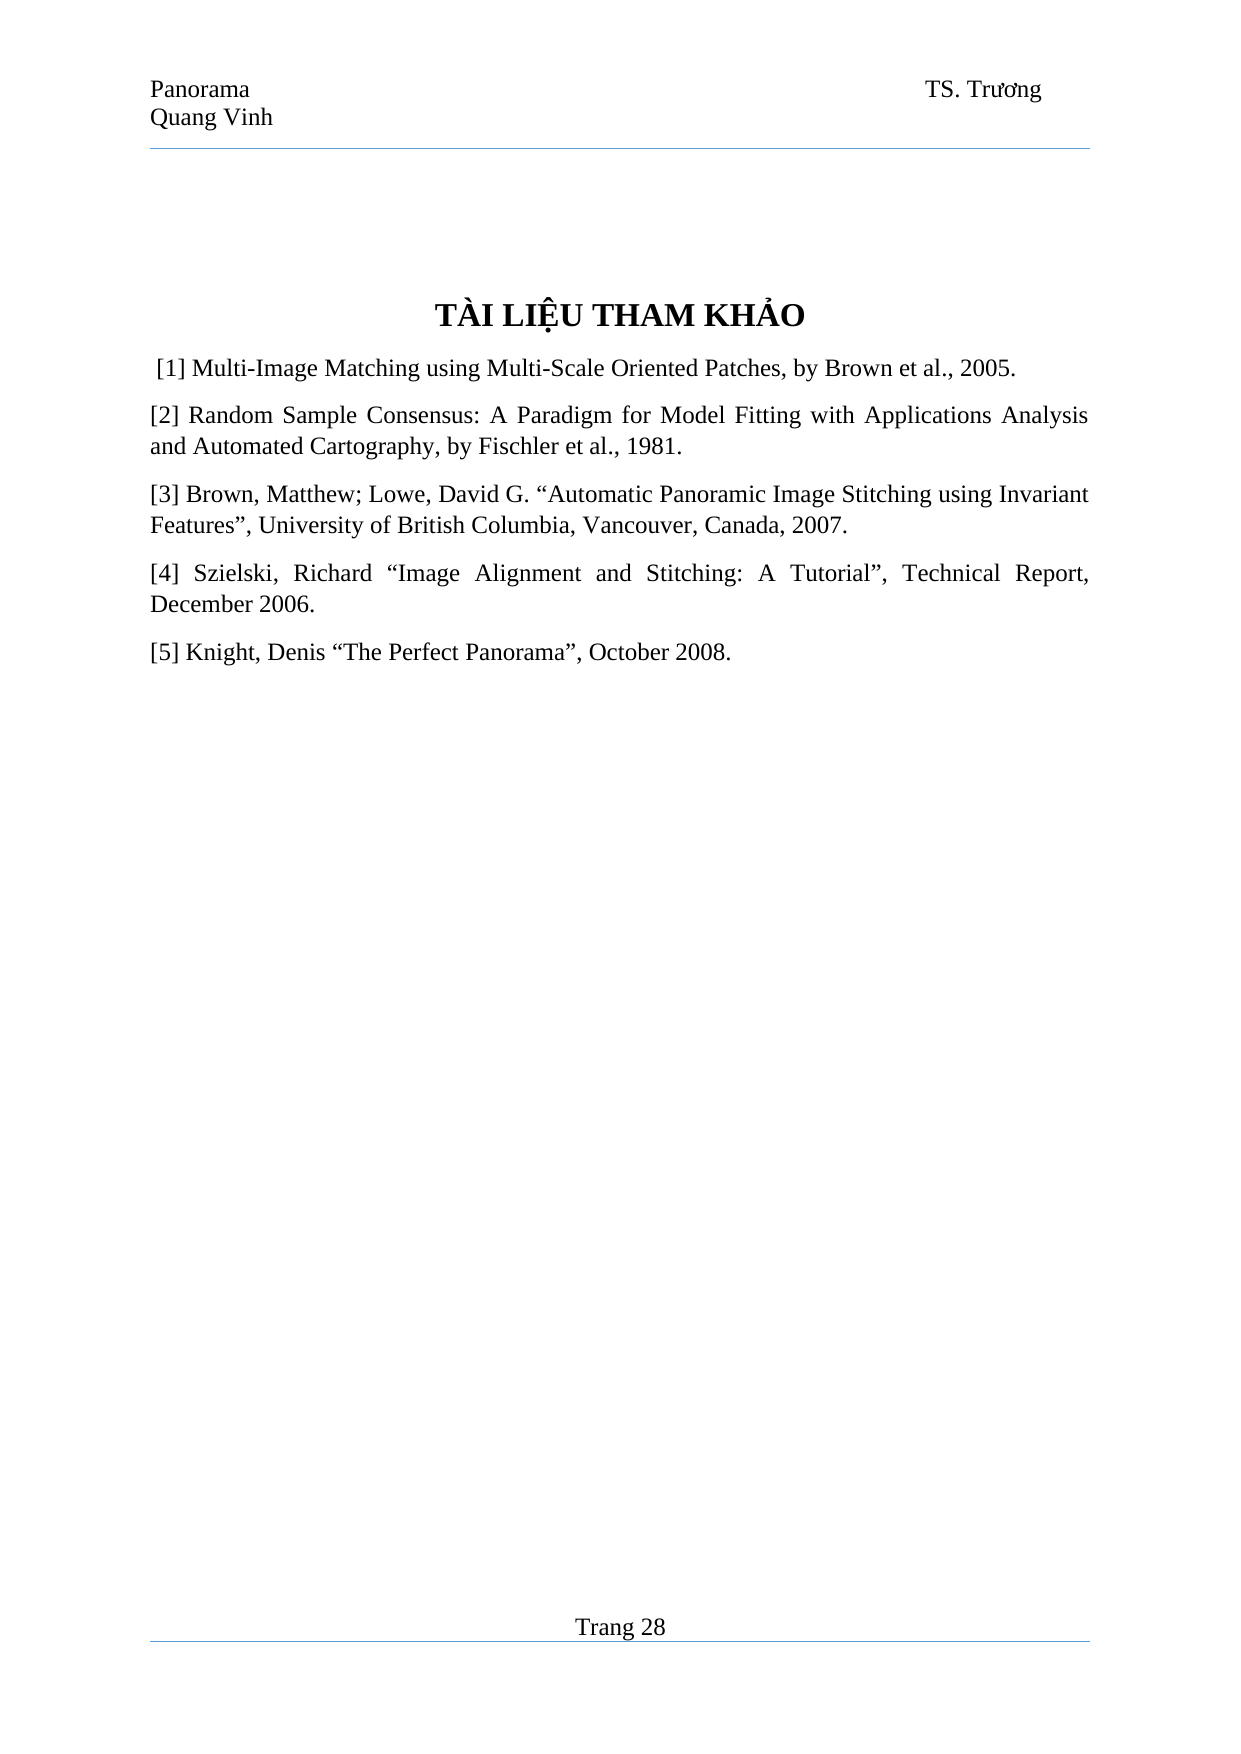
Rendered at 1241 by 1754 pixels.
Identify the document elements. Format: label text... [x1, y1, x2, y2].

text [5] Knight, Denis “The Perfect Panorama”, October 2008. [150, 637, 1090, 665]
text [4] Szielski, Richard “Image Alignment and Stitching: A Tutorial”, Technical Report, December 2006. [150, 558, 1090, 618]
subtitle TÀI LIỆU THAM KHẢO [150, 295, 1090, 333]
text [3] Brown, Matthew; Lowe, David G. “Automatic Panoramic Image Stitching using Invariant Features”, University of British Columbia, Vancouver, Canada, 2007. [150, 479, 1090, 539]
text [2] Random Sample Consensus: A Paradigm for Model Fitting with Applications Analysis and Automated Cartography, by Fischler et al., 1981. [150, 400, 1090, 460]
text [1] Multi-Image Matching using Multi-Scale Oriented Patches, by Brown et al., 2005. [150, 353, 1090, 381]
